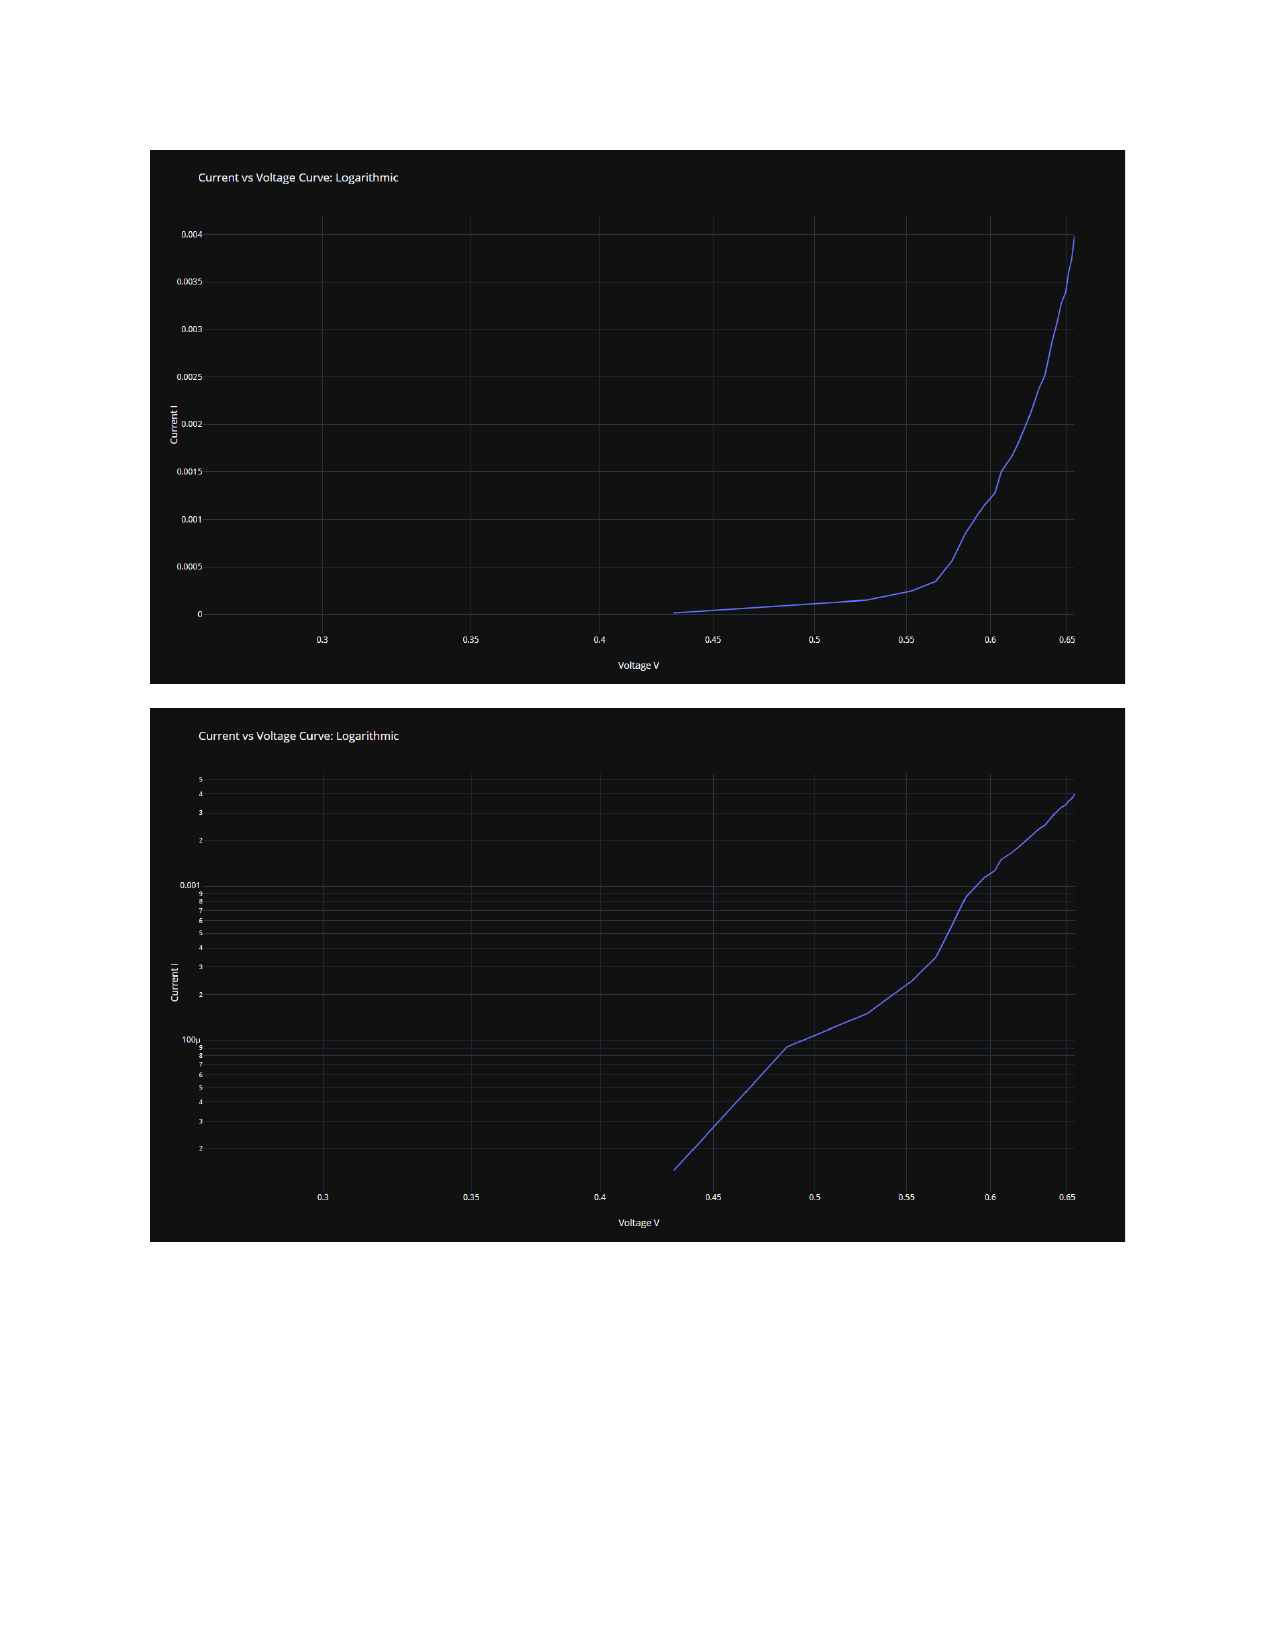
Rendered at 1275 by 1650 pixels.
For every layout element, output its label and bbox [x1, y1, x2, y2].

picture [150, 708, 1125, 1242]
picture [150, 150, 1125, 684]
